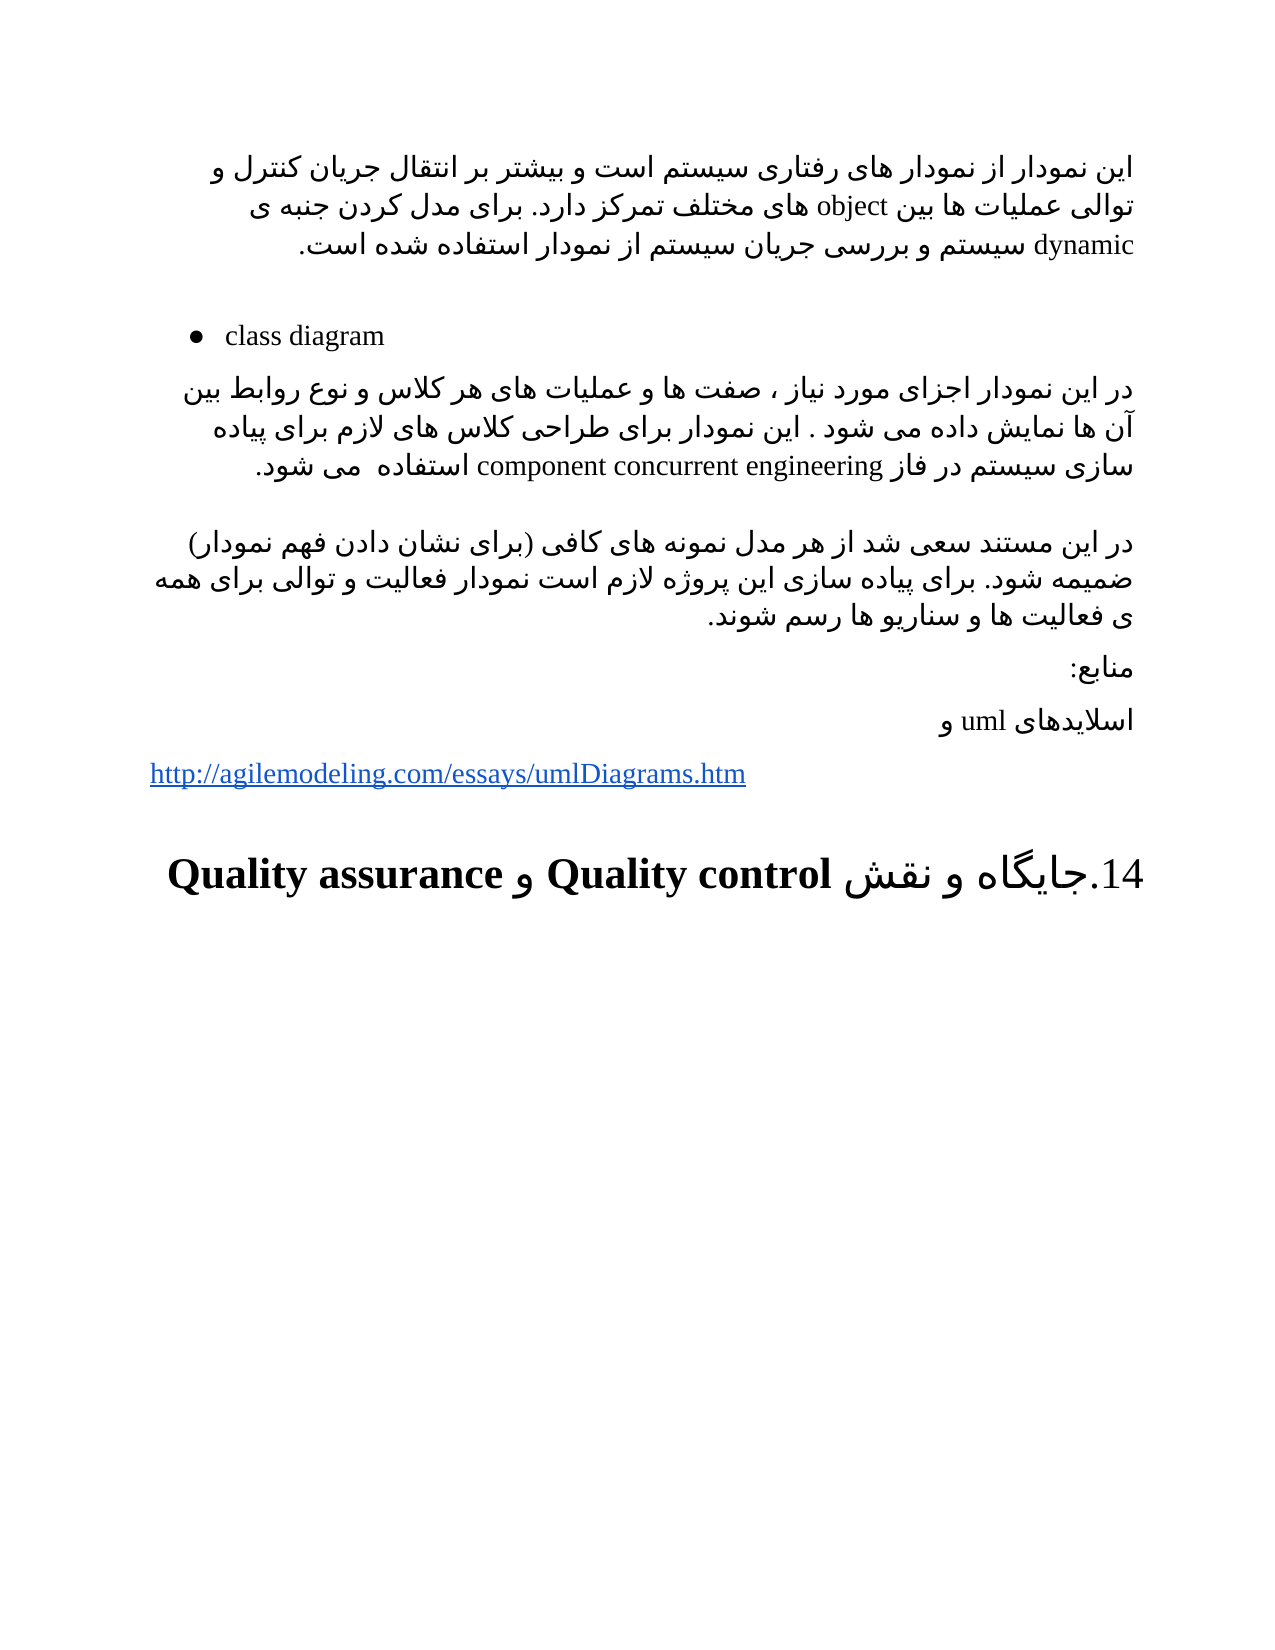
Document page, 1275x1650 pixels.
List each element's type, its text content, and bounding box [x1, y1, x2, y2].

text 14.جایگاه و نقش Quality control و Quality assurance [150, 847, 1172, 898]
text http://agilemodeling.com/essays/umlDiagrams.htm [150, 756, 1134, 790]
text اسلایدهای uml و [150, 703, 1134, 737]
text در این مستند سعی شد از هر مدل نمونه های کافی (برای نشان دادن فهم نمودار) ضمیمه شود. برای پیاده سازی این پروژه لازم است نمودار فعالیت و توالی برای همه ی فعالیت ها و سناریو ها رسم شوند. [150, 525, 1134, 631]
text در این نمودار اجزای مورد نیاز ، صفت ها و عملیات های هر کلاس و نوع روابط بین آن ها نمایش داده می شود . این نمودار برای طراحی کلاس های لازم برای پیاده سازی سیستم در فاز component concurrent engineering استفاده می شود. [150, 371, 1134, 482]
list class diagram [187, 318, 1134, 352]
text منابع: [150, 651, 1134, 684]
text این نمودار از نمودار های رفتاری سیستم است و بیشتر بر انتقال جریان کنترل و توالی عملیات ها بین object های مختلف تمرکز دارد. برای مدل کردن جنبه ی dynamic سیستم و بررسی جریان سیستم از نمودار استفاده شده است. [150, 150, 1134, 261]
